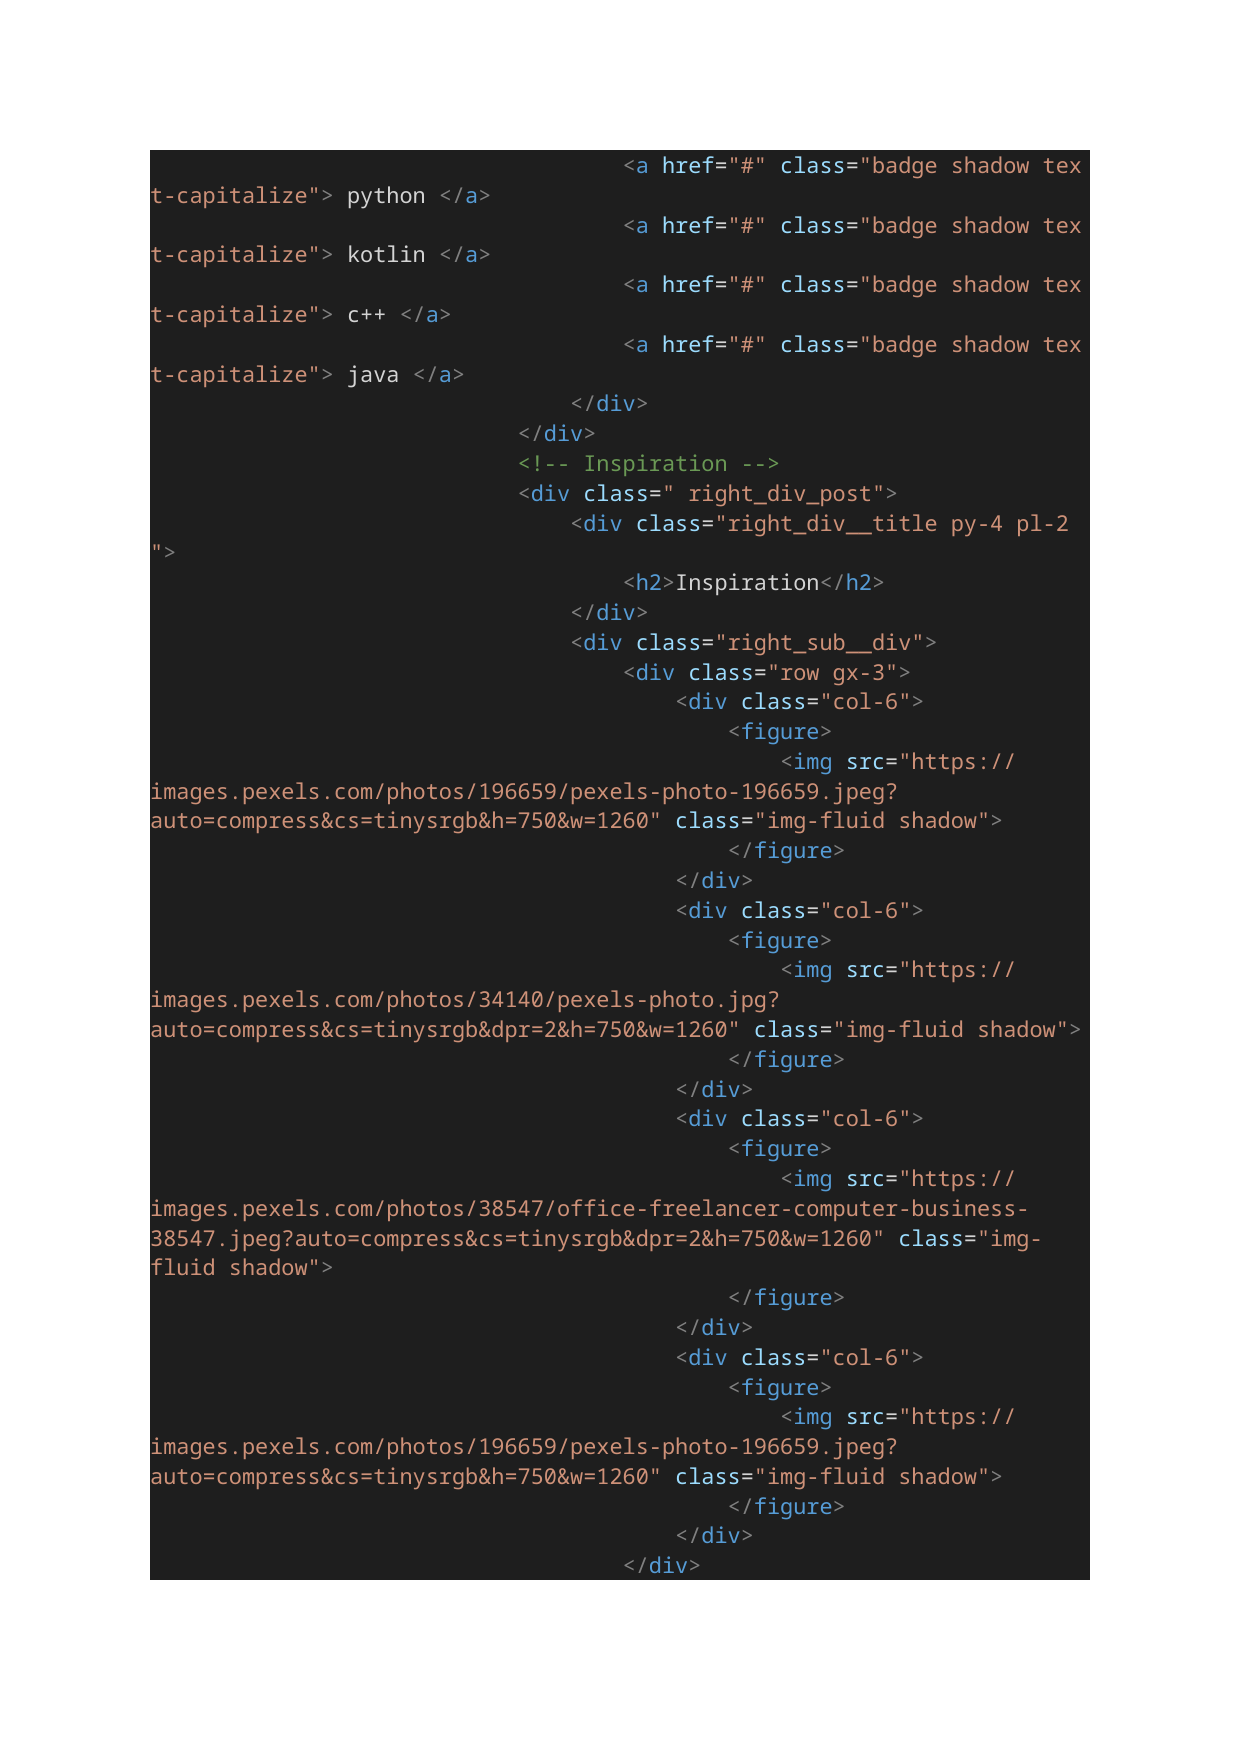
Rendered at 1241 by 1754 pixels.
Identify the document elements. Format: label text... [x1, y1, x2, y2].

text </figure> [150, 835, 1090, 865]
text </div> [150, 597, 1090, 627]
text <a href="#" class="badge shadow text-capitalize"> c++ </a> [150, 269, 1090, 329]
text <div class="right_sub__div"> [150, 627, 1090, 656]
text <div class="col-6"> [150, 1342, 1090, 1371]
text <img src="https://images.pexels.com/photos/34140/pexels-photo.jpg?auto=compress&cs=tinysrgb&dpr=2&h=750&w=1260" class="img-fluid shadow"> [150, 954, 1090, 1044]
text </div> [150, 1312, 1090, 1342]
text <h2>Inspiration</h2> [150, 567, 1090, 597]
text <a href="#" class="badge shadow text-capitalize"> kotlin </a> [150, 209, 1090, 269]
text <figure> [150, 716, 1090, 746]
text </div> [150, 1520, 1090, 1550]
text <!-- Inspiration --> [150, 448, 1090, 478]
text </figure> [150, 1491, 1090, 1520]
text </figure> [150, 1044, 1090, 1073]
text <a href="#" class="badge shadow text-capitalize"> java </a> [150, 329, 1090, 388]
text </div> [150, 1550, 1090, 1580]
text <div class=" right_div_post"> [150, 478, 1090, 507]
text </div> [150, 1073, 1090, 1103]
text <div class="row gx-3"> [150, 656, 1090, 686]
text <a href="#" class="badge shadow text-capitalize"> python </a> [150, 150, 1090, 209]
text <img src="https://images.pexels.com/photos/196659/pexels-photo-196659.jpeg?auto=compress&cs=tinysrgb&h=750&w=1260" class="img-fluid shadow"> [150, 746, 1090, 835]
text <div class="col-6"> [150, 895, 1090, 924]
text <div class="right_div__title py-4 pl-2 "> [150, 507, 1090, 567]
text </div> [150, 865, 1090, 895]
text <figure> [150, 924, 1090, 954]
text <div class="col-6"> [150, 1103, 1090, 1133]
text <div class="col-6"> [150, 686, 1090, 716]
text <figure> [150, 1133, 1090, 1163]
text <figure> [150, 1371, 1090, 1401]
text <img src="https://images.pexels.com/photos/38547/office-freelancer-computer-business-38547.jpeg?auto=compress&cs=tinysrgb&dpr=2&h=750&w=1260" class="img-fluid shadow"> [150, 1163, 1090, 1282]
text </div> [150, 388, 1090, 418]
text </figure> [150, 1282, 1090, 1312]
text <img src="https://images.pexels.com/photos/196659/pexels-photo-196659.jpeg?auto=compress&cs=tinysrgb&h=750&w=1260" class="img-fluid shadow"> [150, 1401, 1090, 1491]
text </div> [150, 418, 1090, 448]
